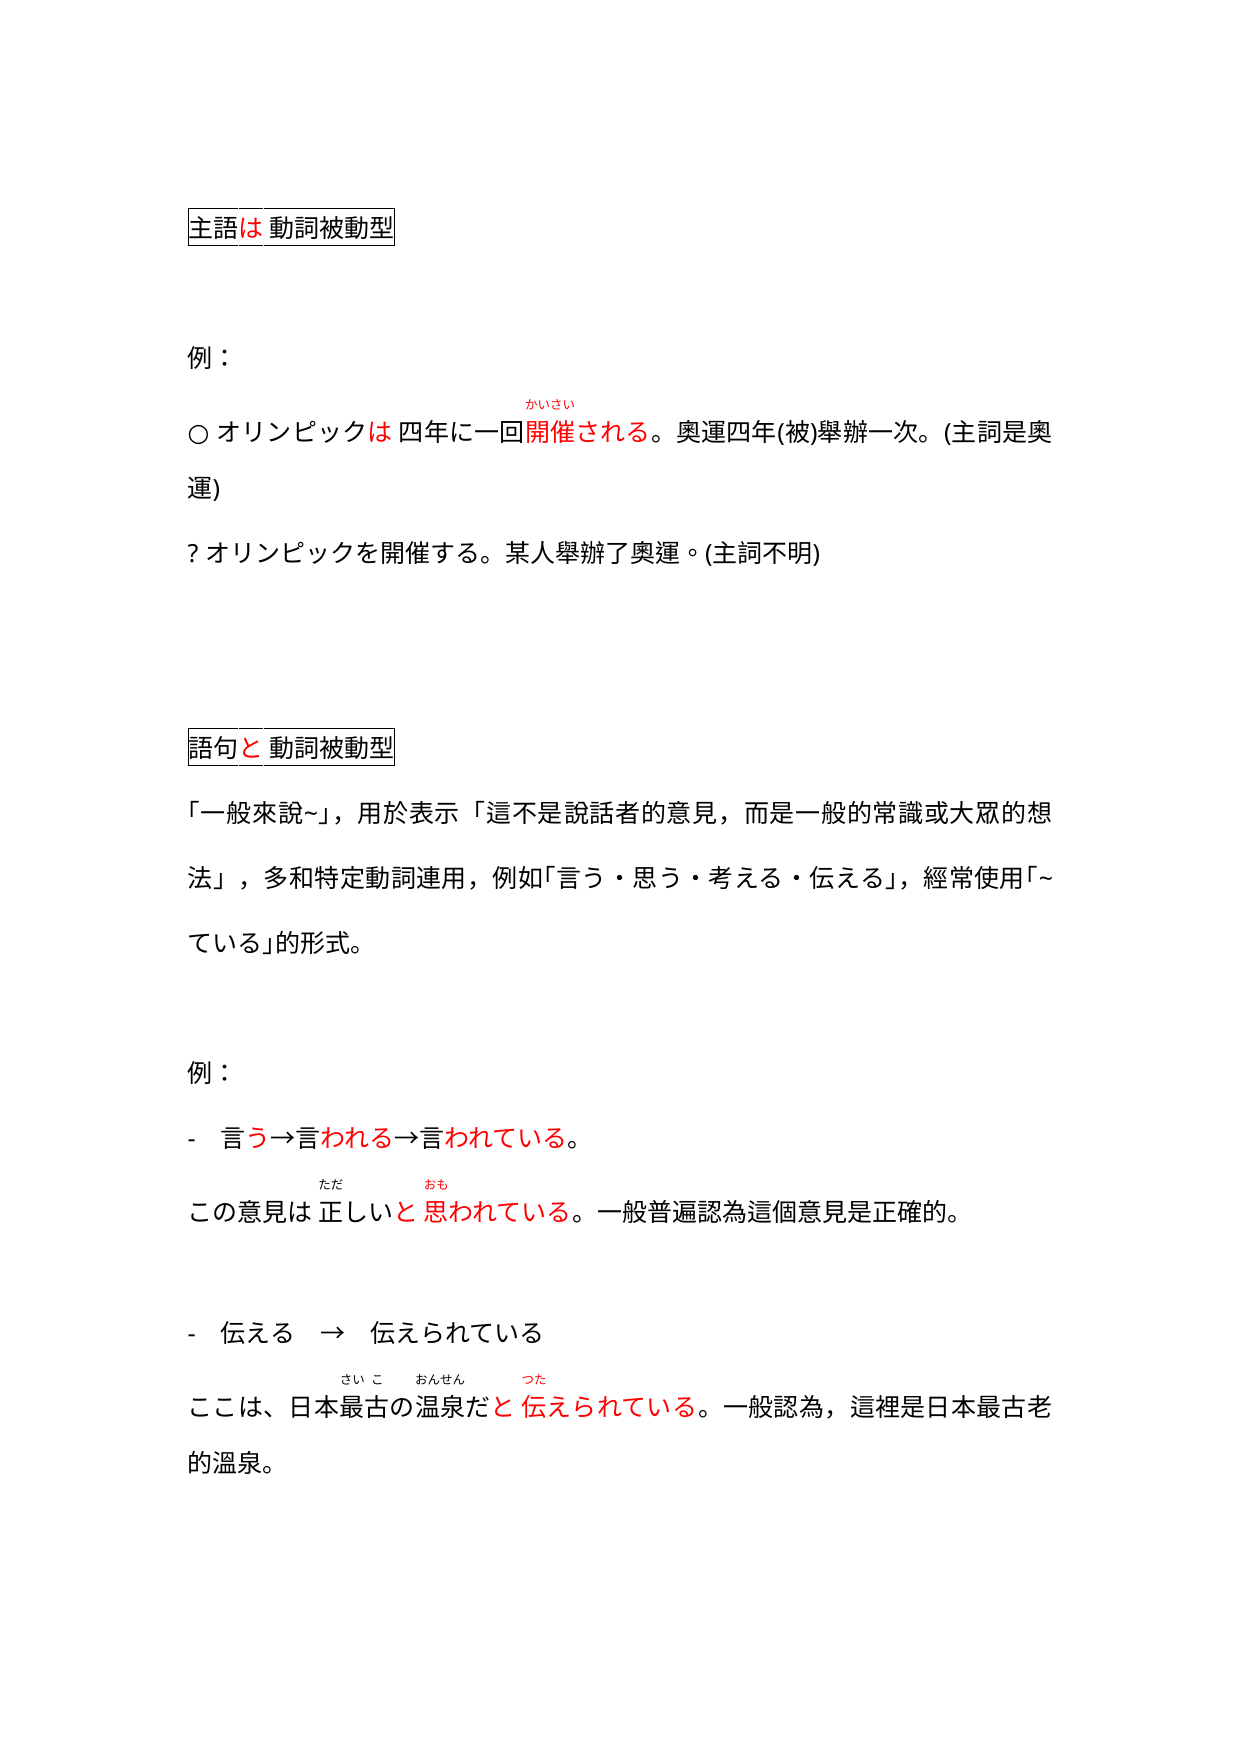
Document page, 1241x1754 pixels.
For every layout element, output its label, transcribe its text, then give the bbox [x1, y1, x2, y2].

text - 言う→言われる→言われている。 [187, 1104, 1053, 1169]
text 語句と 動詞被動型 [187, 714, 1053, 779]
text ｢一般來說~｣，用於表示「這不是說話者的意見，而是一般的常識或大眾的想法」，多和特定動詞連用，例如｢言う・思う・考える・伝える｣，經常使用｢~ている｣的形式。 [187, 779, 1053, 974]
text この意見は しいと われている。一般普遍認為這個意見是正確的。 [187, 1169, 1053, 1234]
text ここは、日本のだと えられている。一般認為，這裡是日本最古老的溫泉。 [187, 1364, 1053, 1494]
text 主語は 動詞被動型 [187, 194, 1053, 259]
text 例： [187, 1039, 1053, 1104]
text 例： [187, 324, 1053, 389]
text ○ オリンピックは 四年に一回される。奧運四年(被)舉辦一次。(主詞是奧運) [187, 389, 1053, 519]
text - 伝える → 伝えられている [187, 1299, 1053, 1364]
text ? オリンピックを開催する。某人舉辦了奧運。(主詞不明) [187, 519, 1053, 584]
